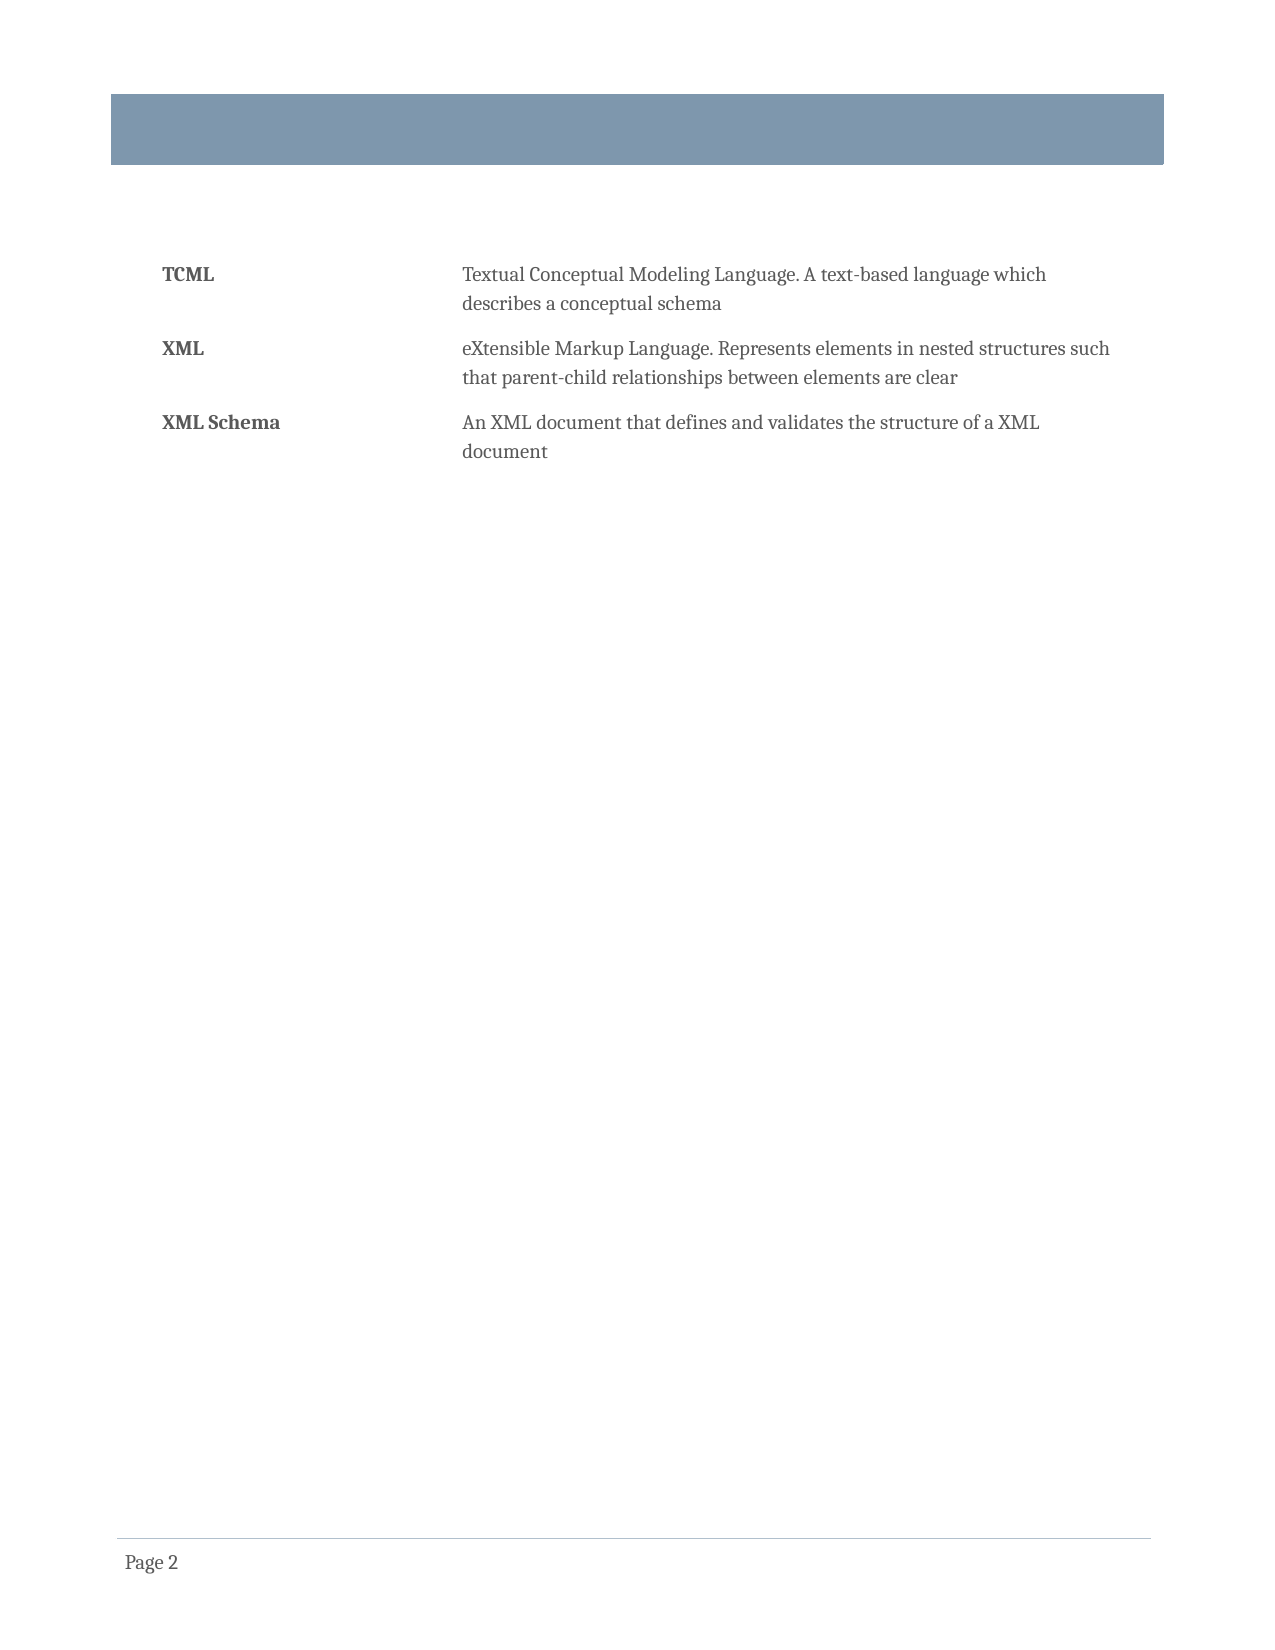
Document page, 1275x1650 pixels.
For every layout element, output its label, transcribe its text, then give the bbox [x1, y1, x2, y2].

text TCML Textual Conceptual Modeling Language. A text-based language which describes a conceptual schema [162, 262, 1113, 315]
text XML Schema An XML document that defines and validates the structure of a XML document [162, 411, 1113, 463]
text XML eXtensible Markup Language. Represents elements in nested structures such that parent-child relationships between elements are clear [162, 337, 1113, 389]
